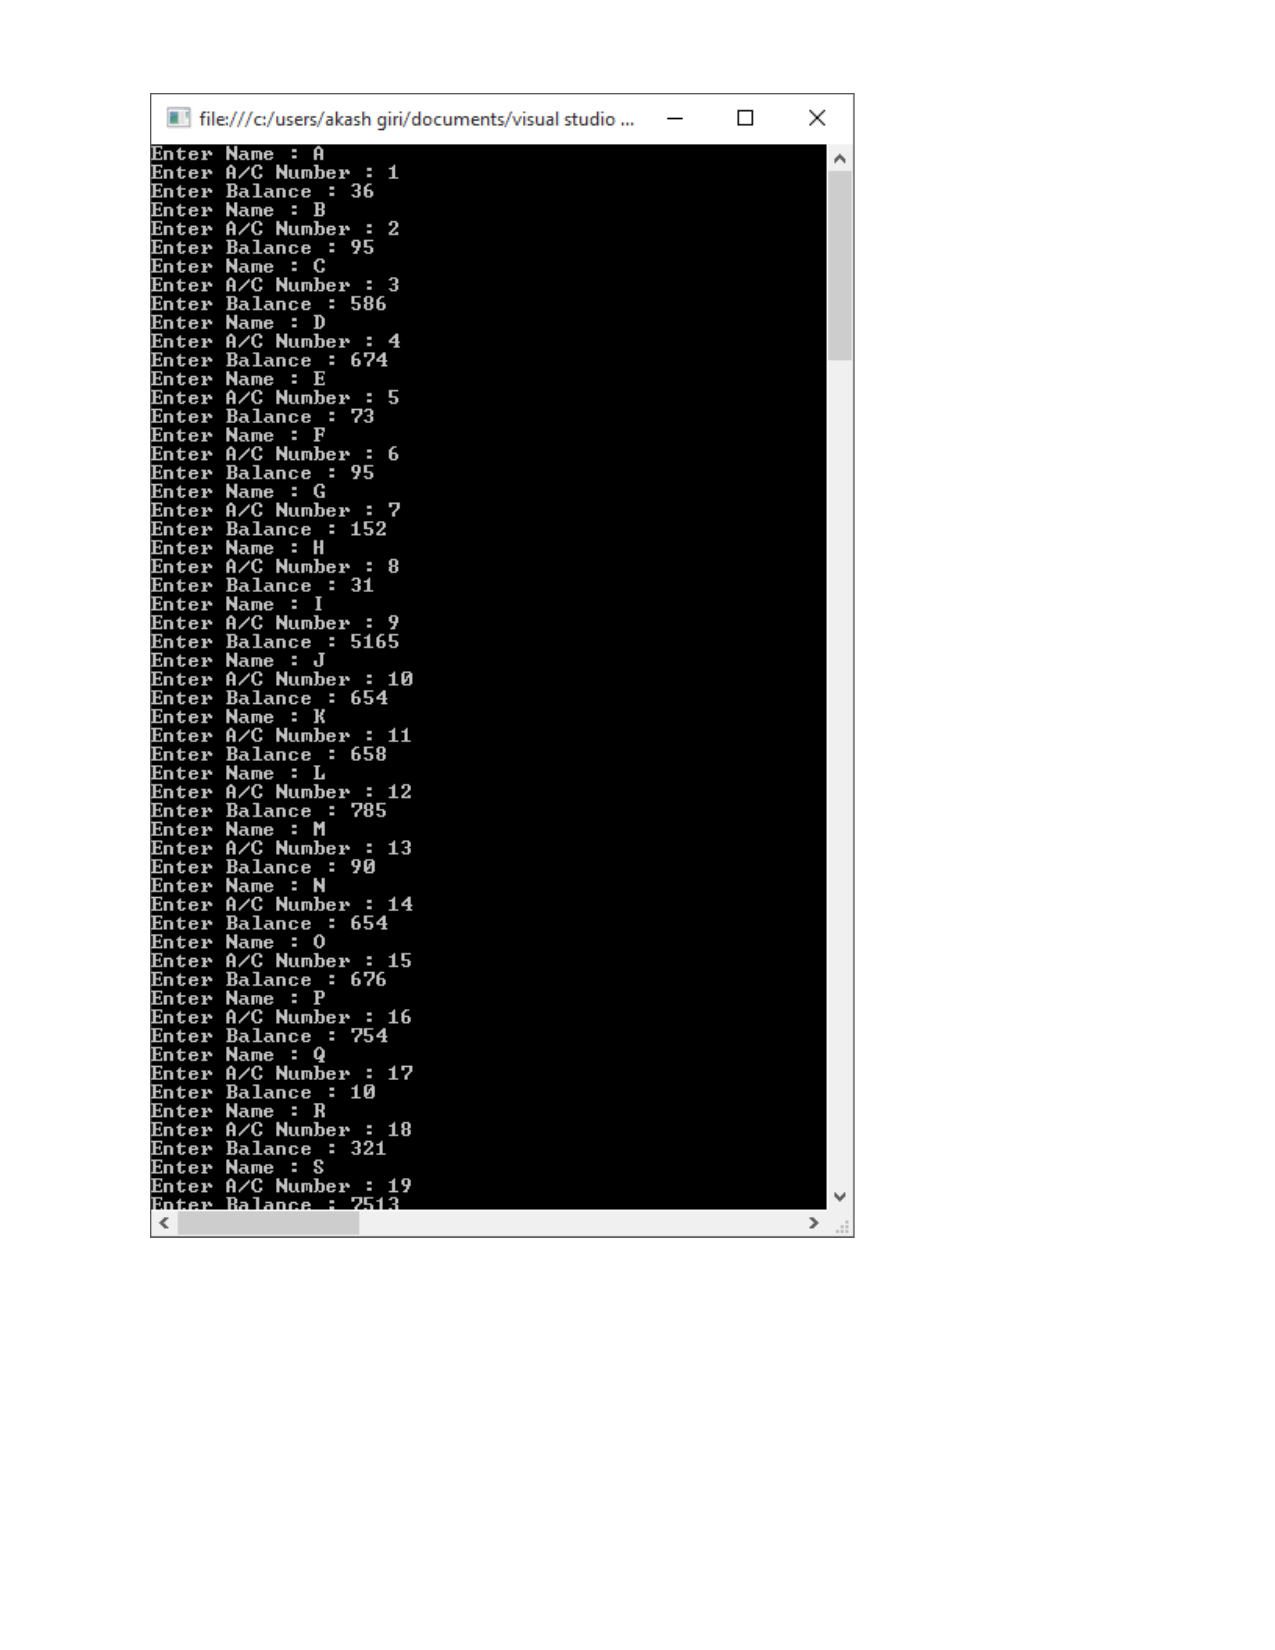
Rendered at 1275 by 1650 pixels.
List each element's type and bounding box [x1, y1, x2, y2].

picture [150, 93, 855, 1238]
